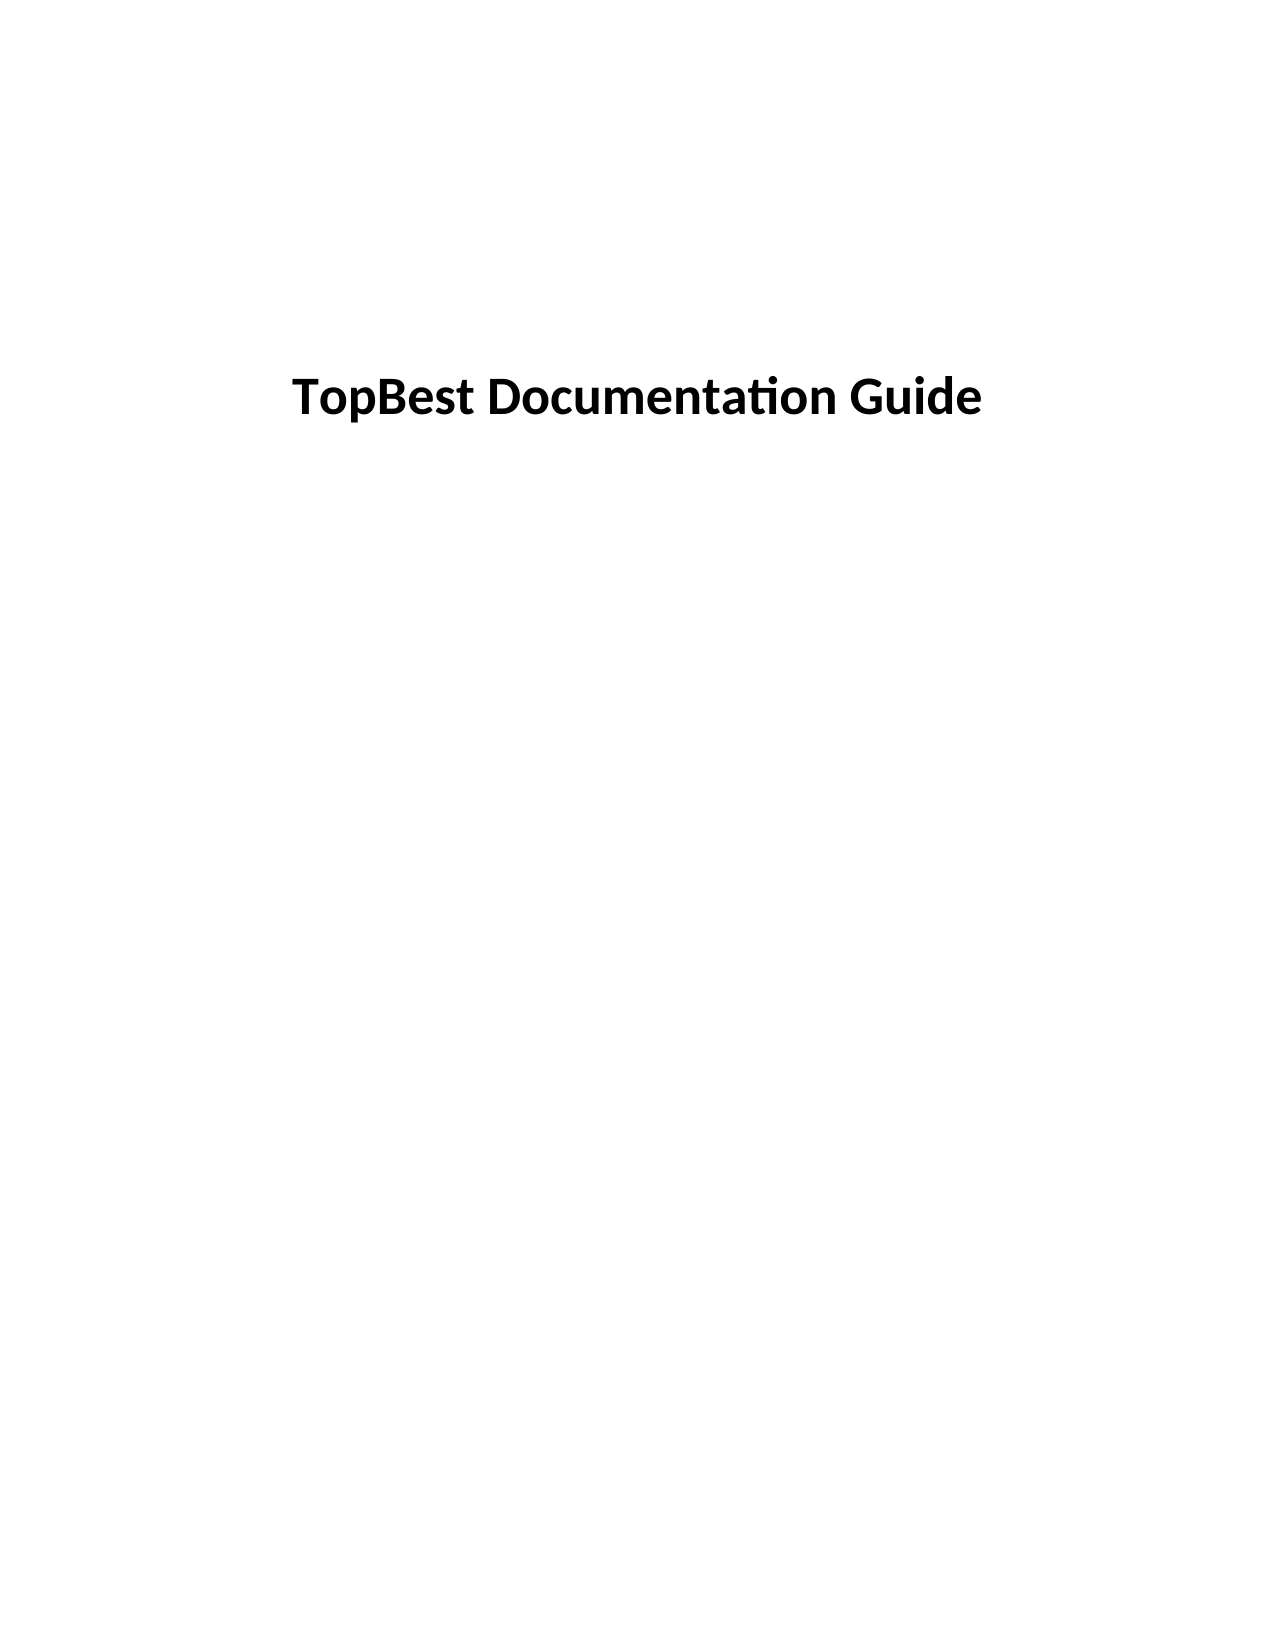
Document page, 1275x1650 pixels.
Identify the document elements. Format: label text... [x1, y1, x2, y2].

text TopBest Documentation Guide [150, 362, 1125, 428]
